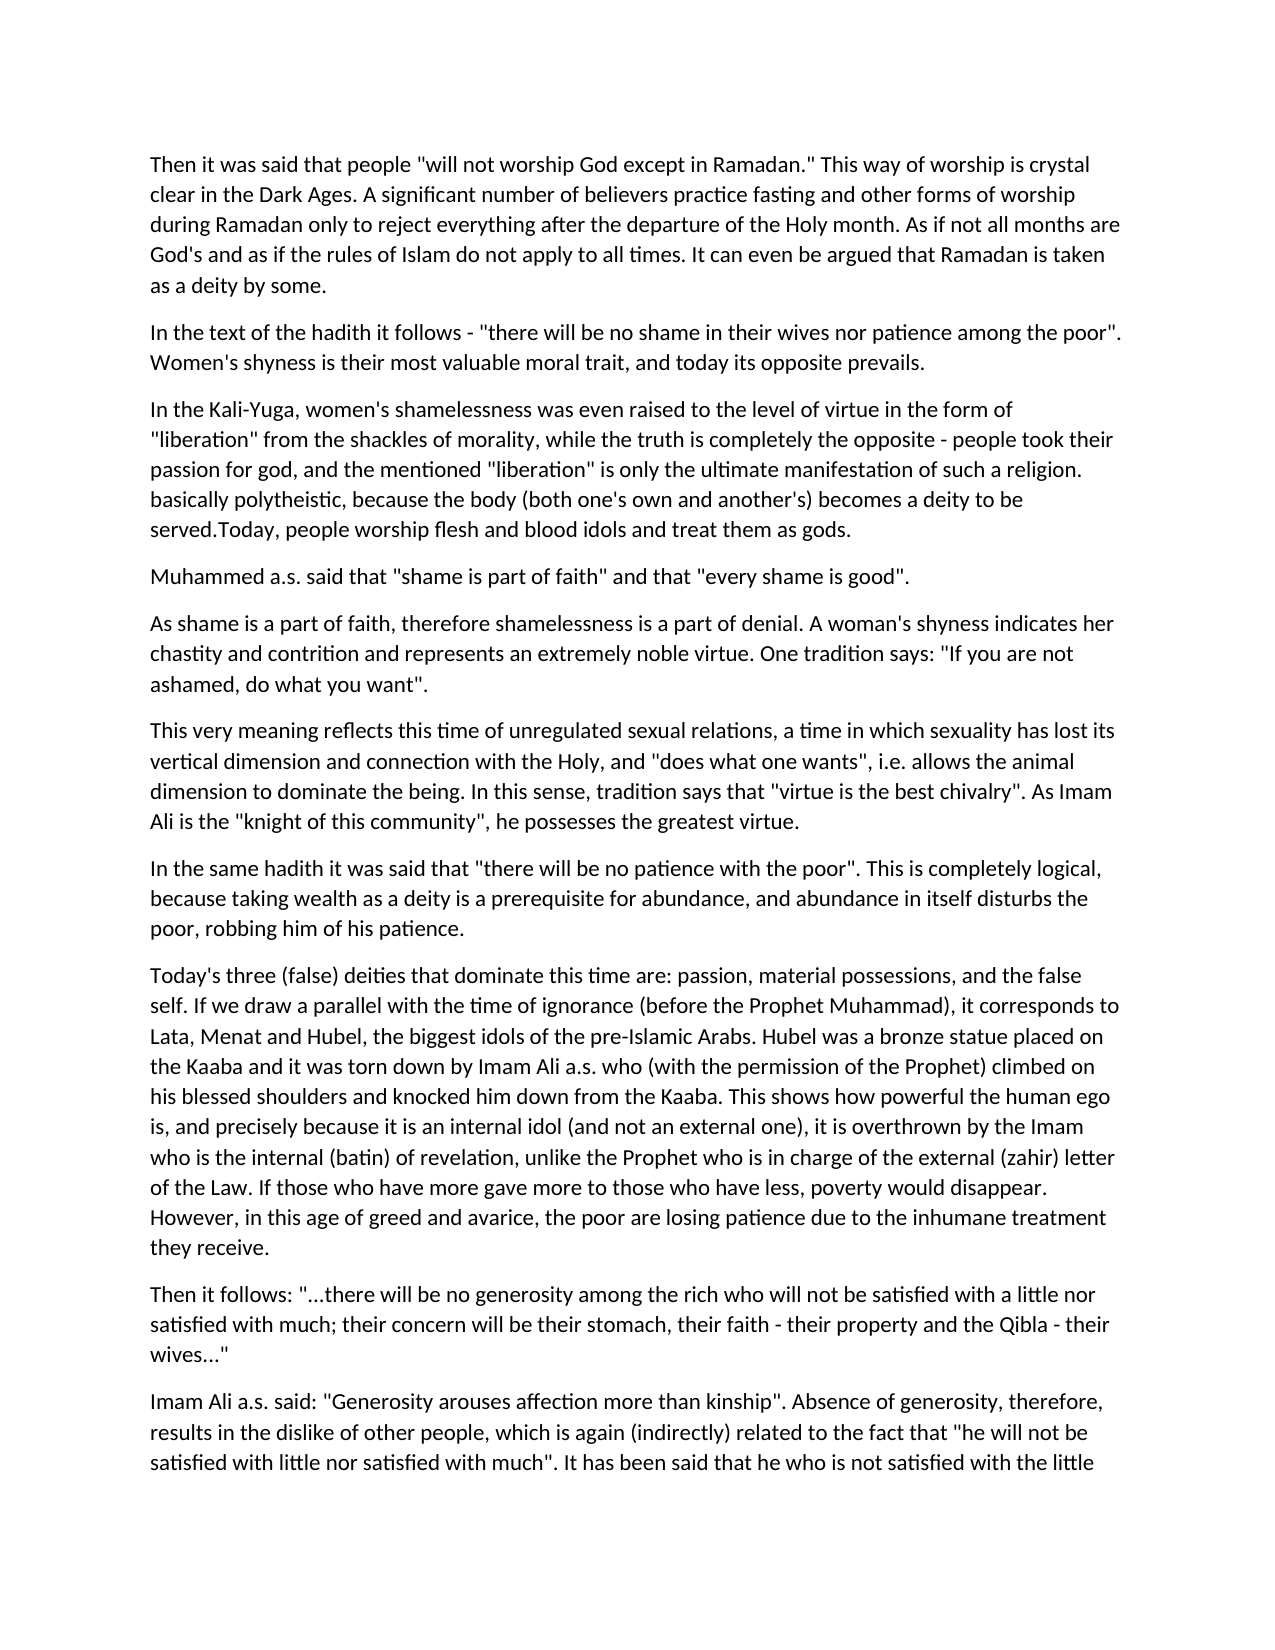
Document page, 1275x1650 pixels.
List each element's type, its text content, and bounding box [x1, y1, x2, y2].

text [150, 1387, 1125, 1476]
text Then it follows: "...there will be no generosity among the rich who will not be satisfied with a little nor satisfied with much; their concern will be their stomach, their faith - their property and the Qibla - their wives..." [150, 1280, 1125, 1369]
text As shame is a part of faith, therefore shamelessness is a part of denial. A woman's shyness indicates her chastity and contrition and represents an extremely noble virtue. One tradition says: "If you are not ashamed, do what you want". [150, 609, 1125, 698]
text Today's three (false) deities that dominate this time are: passion, material possessions, and the false self. If we draw a parallel with the time of ignorance (before the Prophet Muhammad), it corresponds to Lata, Menat and Hubel, the biggest idols of the pre-Islamic Arabs. Hubel was a bronze statue placed on the Kaaba and it was torn down by Imam Ali a.s. who (with the permission of the Prophet) climbed on his blessed shoulders and knocked him down from the Kaaba. This shows how powerful the human ego is, and precisely because it is an internal idol (and not an external one), it is overthrown by the Imam who is the internal (batin) of revelation, unlike the Prophet who is in charge of the external (zahir) letter of the Law. If those who have more gave more to those who have less, poverty would disappear. However, in this age of greed and avarice, the poor are losing patience due to the inhumane treatment they receive. [150, 961, 1125, 1261]
text Then it was said that people "will not worship God except in Ramadan." This way of worship is crystal clear in the Dark Ages. A significant number of believers practice fasting and other forms of worship during Ramadan only to reject everything after the departure of the Holy month. As if not all months are God's and as if the rules of Islam do not apply to all times. It can even be argued that Ramadan is taken as a deity by some. [150, 150, 1125, 299]
text Muhammed a.s. said that "shame is part of faith" and that "every shame is good". [150, 562, 1125, 591]
text In the same hadith it was said that "there will be no patience with the poor". This is completely logical, because taking wealth as a deity is a prerequisite for abundance, and abundance in itself disturbs the poor, robbing him of his patience. [150, 854, 1125, 943]
text In the text of the hadith it follows - "there will be no shame in their wives nor patience among the poor". Women's shyness is their most valuable moral trait, and today its opposite prevails. [150, 318, 1125, 376]
text In the Kali-Yuga, women's shamelessness was even raised to the level of virtue in the form of "liberation" from the shackles of morality, while the truth is completely the opposite - people took their passion for god, and the mentioned "liberation" is only the ultimate manifestation of such a religion. basically polytheistic, because the body (both one's own and another's) becomes a deity to be served.Today, people worship flesh and blood idols and treat them as gods. [150, 395, 1125, 544]
text This very meaning reflects this time of unregulated sexual relations, a time in which sexuality has lost its vertical dimension and connection with the Holy, and "does what one wants", i.e. allows the animal dimension to dominate the being. In this sense, tradition says that "virtue is the best chivalry". As Imam Ali is the "knight of this community", he possesses the greatest virtue. [150, 717, 1125, 835]
